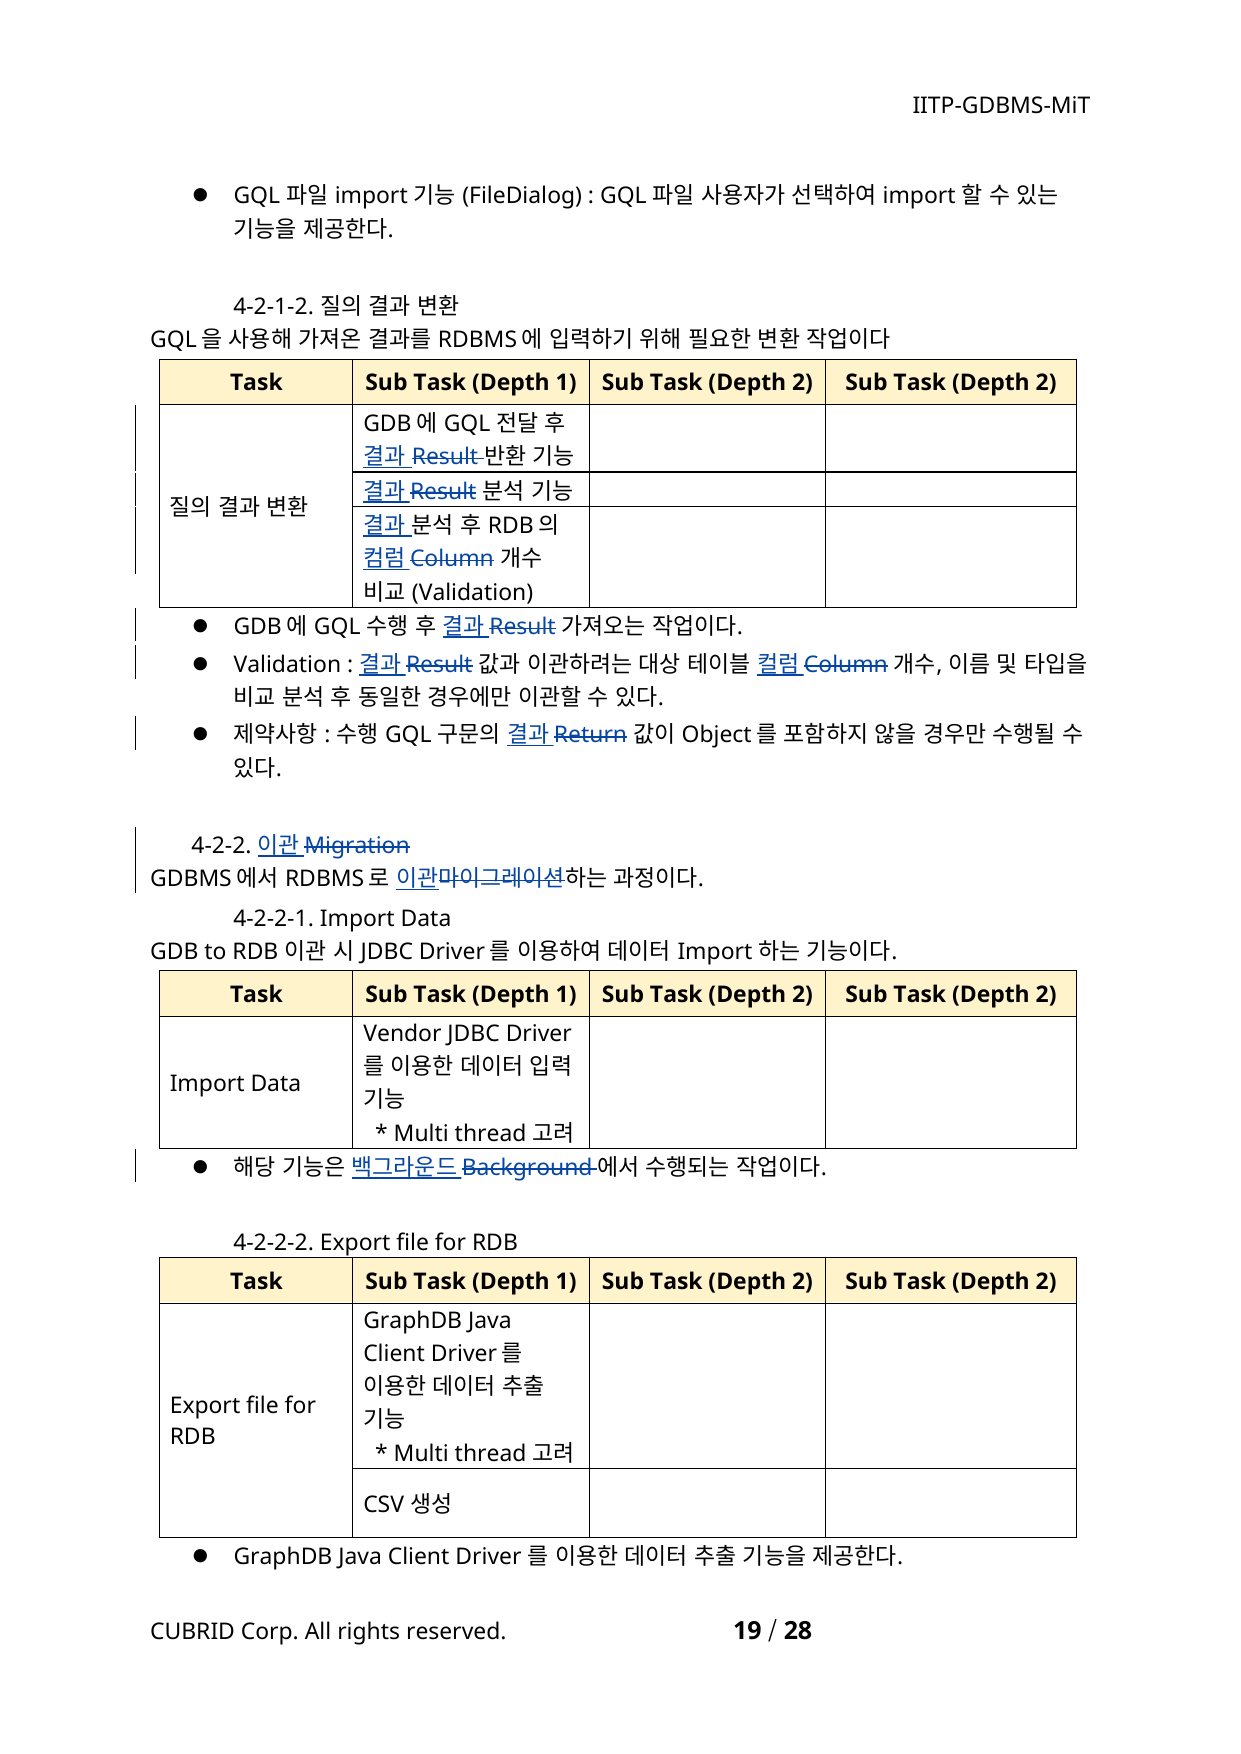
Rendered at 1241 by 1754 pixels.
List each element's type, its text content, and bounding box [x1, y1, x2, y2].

table_header Sub Task (Depth 1) [353, 971, 589, 1016]
table_cell GDB에 GQL 전달 후 반환 기능 [353, 405, 589, 471]
table_cell GraphDB Java Client Driver를 이용한 데이터 추출 기능 * Multi thread 고려 [353, 1304, 589, 1468]
subtitle 4-2-1-2. 질의 결과 변환 [169, 288, 1069, 321]
table_header Task [160, 971, 352, 1016]
table_header Sub Task (Depth 2) [826, 971, 1076, 1016]
table_header Sub Task (Depth 1) [353, 360, 589, 404]
list GraphDB Java Client Driver 를 이용한 데이터 추출 기능을 제공한다. [192, 1538, 1090, 1571]
text GDB to RDB 이관 시 JDBC Driver를 이용하여 데이터 Import 하는 기능이다. [150, 933, 1090, 966]
list 해당 기능은 에서 수행되는 작업이다. [192, 1149, 1090, 1182]
table_header Task [160, 1258, 352, 1302]
table_header Sub Task (Depth 2) [590, 971, 825, 1016]
list 제약사항 : 수행 GQL 구문의 값이 Object를 포함하지 않을 경우만 수행될 수 있다. [192, 716, 1090, 783]
table_cell Export file for RDB [160, 1304, 352, 1537]
table_header Task [160, 360, 352, 404]
table_cell [826, 405, 1076, 471]
table_cell [590, 1469, 825, 1537]
table_cell [826, 1304, 1076, 1468]
table_cell 질의 결과 변환 [160, 405, 352, 607]
table_header Sub Task (Depth 2) [826, 360, 1076, 404]
table_cell [590, 405, 825, 471]
list Validation : 값과 이관하려는 대상 테이블 개수, 이름 및 타입을 비교 분석 후 동일한 경우에만 이관할 수 있다. [192, 645, 1090, 712]
table_header Sub Task (Depth 2) [590, 1258, 825, 1302]
text GQL을 사용해 가져온 결과를 RDBMS에 입력하기 위해 필요한 변환 작업이다 [150, 321, 1090, 354]
table_cell 분석 기능 [353, 473, 589, 506]
table_header Sub Task (Depth 1) [353, 1258, 589, 1302]
table_cell Import Data [160, 1017, 352, 1148]
text GDBMS에서 RDBMS로 하는 과정이다. [150, 860, 1090, 893]
list GDB에 GQL 수행 후 가져오는 작업이다. [192, 608, 1090, 641]
table_cell [826, 473, 1076, 506]
table_cell [590, 1017, 825, 1148]
table_header Sub Task (Depth 2) [826, 1258, 1076, 1302]
table_cell [590, 1304, 825, 1468]
subtitle 4-2-2-1. Import Data [169, 902, 1069, 933]
table_cell [590, 507, 825, 607]
table_cell 분석 후 RDB의 개수 비교 (Validation) [353, 507, 589, 607]
table_cell [826, 1469, 1076, 1537]
table_cell [590, 473, 825, 506]
table_cell [826, 507, 1076, 607]
list GQL 파일 import 기능 (FileDialog) : GQL 파일 사용자가 선택하여 import 할 수 있는 기능을 제공한다. [192, 177, 1090, 244]
table_cell Vendor JDBC Driver를 이용한 데이터 입력 기능 * Multi thread 고려 [353, 1017, 589, 1148]
subtitle 4-2-2. [169, 827, 1069, 860]
table_cell [826, 1017, 1076, 1148]
subtitle 4-2-2-2. Export file for RDB [169, 1226, 1069, 1257]
table_cell CSV 생성 [353, 1469, 589, 1537]
table_header Sub Task (Depth 2) [590, 360, 825, 404]
